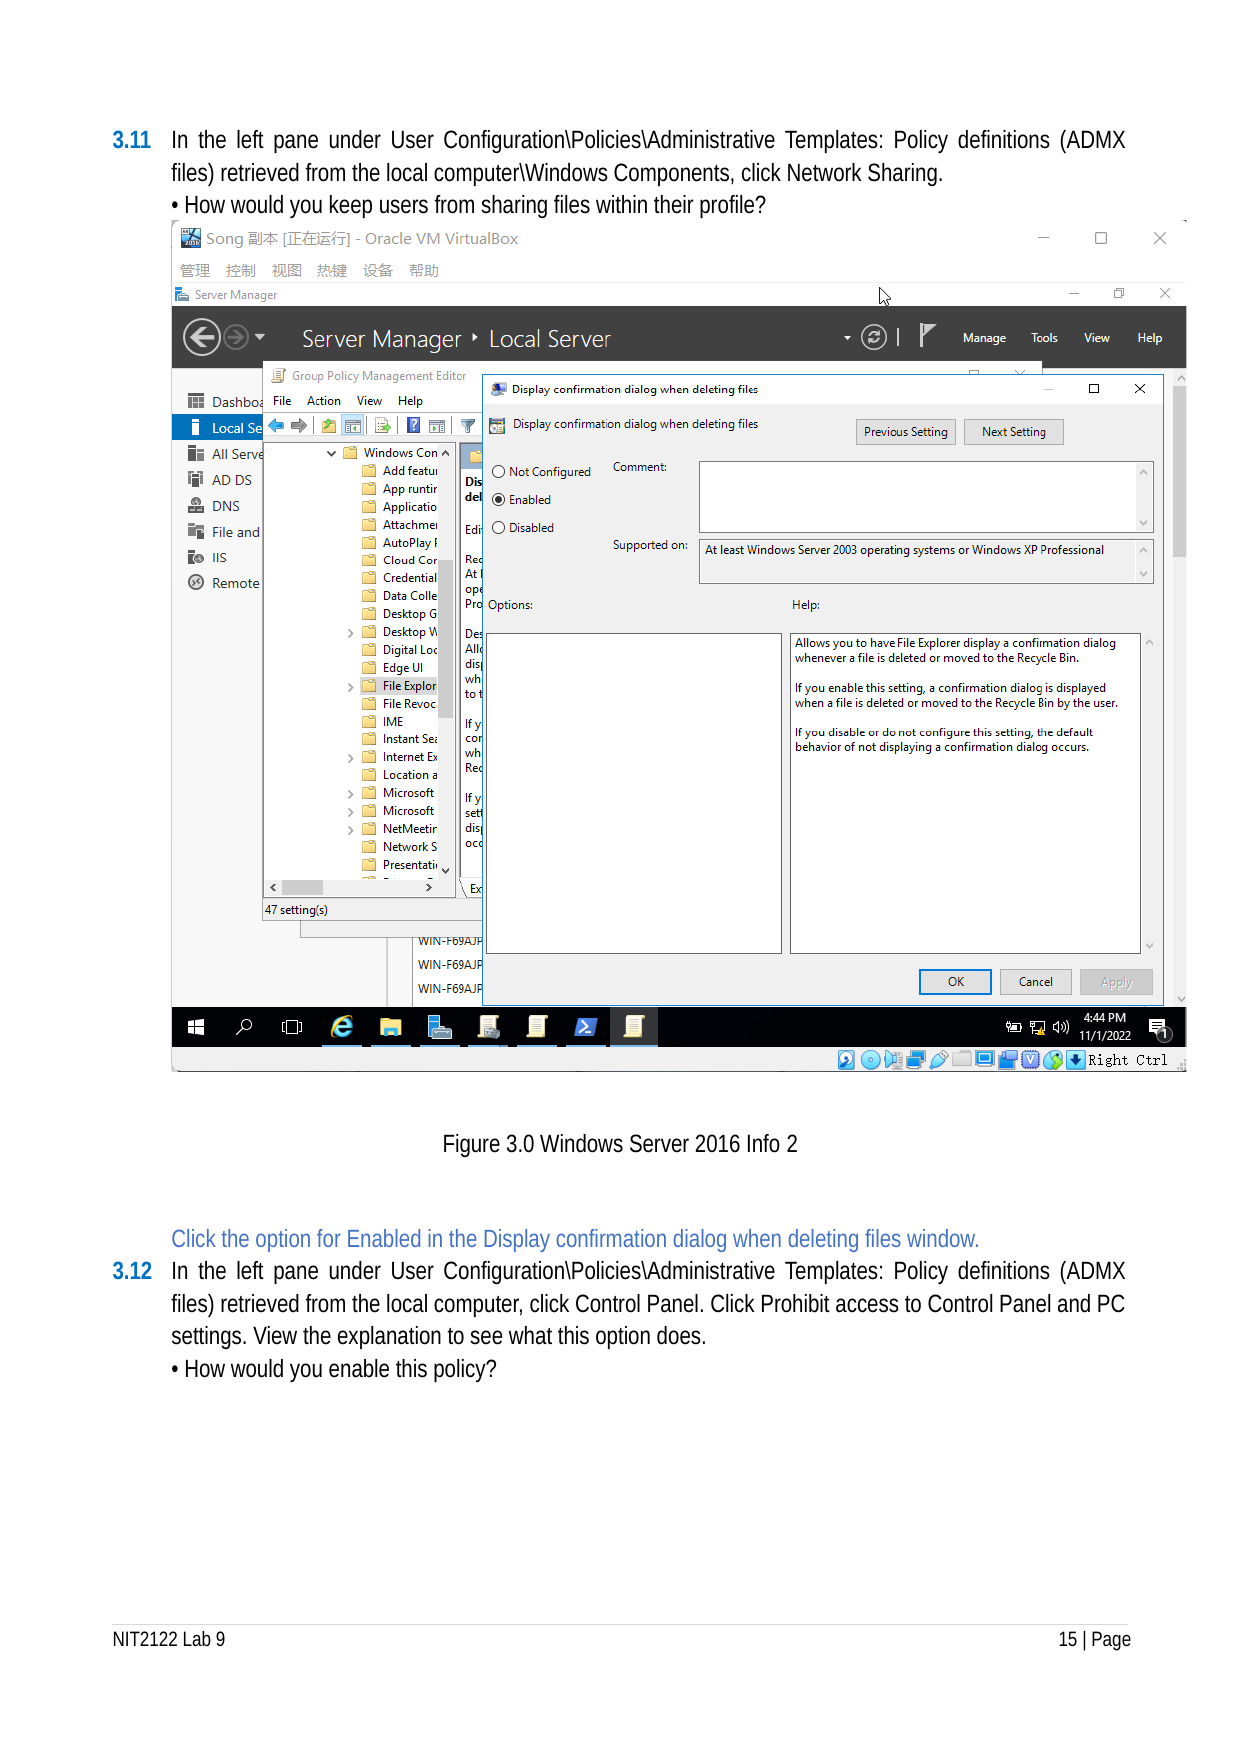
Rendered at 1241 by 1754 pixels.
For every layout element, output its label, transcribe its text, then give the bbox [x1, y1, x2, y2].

text 3.12 In the left pane under User Configuration\Policies\Administrative Templates: Policy definitions (ADMX files) retrieved from the local computer, click Control Panel. Click Prohibit access to Control Panel and PC settings. View the explanation to see what this option does. [112, 1254, 1128, 1352]
text Click the option for Enabled in the Display confirmation dialog when deleting files window. [171, 1222, 1128, 1254]
text Figure 3.0 Windows Server 2016 Info 2 [112, 1127, 1128, 1160]
text • How would you keep users from sharing files within their profile? [171, 188, 1128, 220]
picture [171, 220, 1187, 1072]
text • How would you enable this policy? [171, 1352, 1128, 1384]
text 3.11 In the left pane under User Configuration\Policies\Administrative Templates: Policy definitions (ADMX files) retrieved from the local computer\Windows Components, click Network Sharing. [112, 123, 1128, 188]
